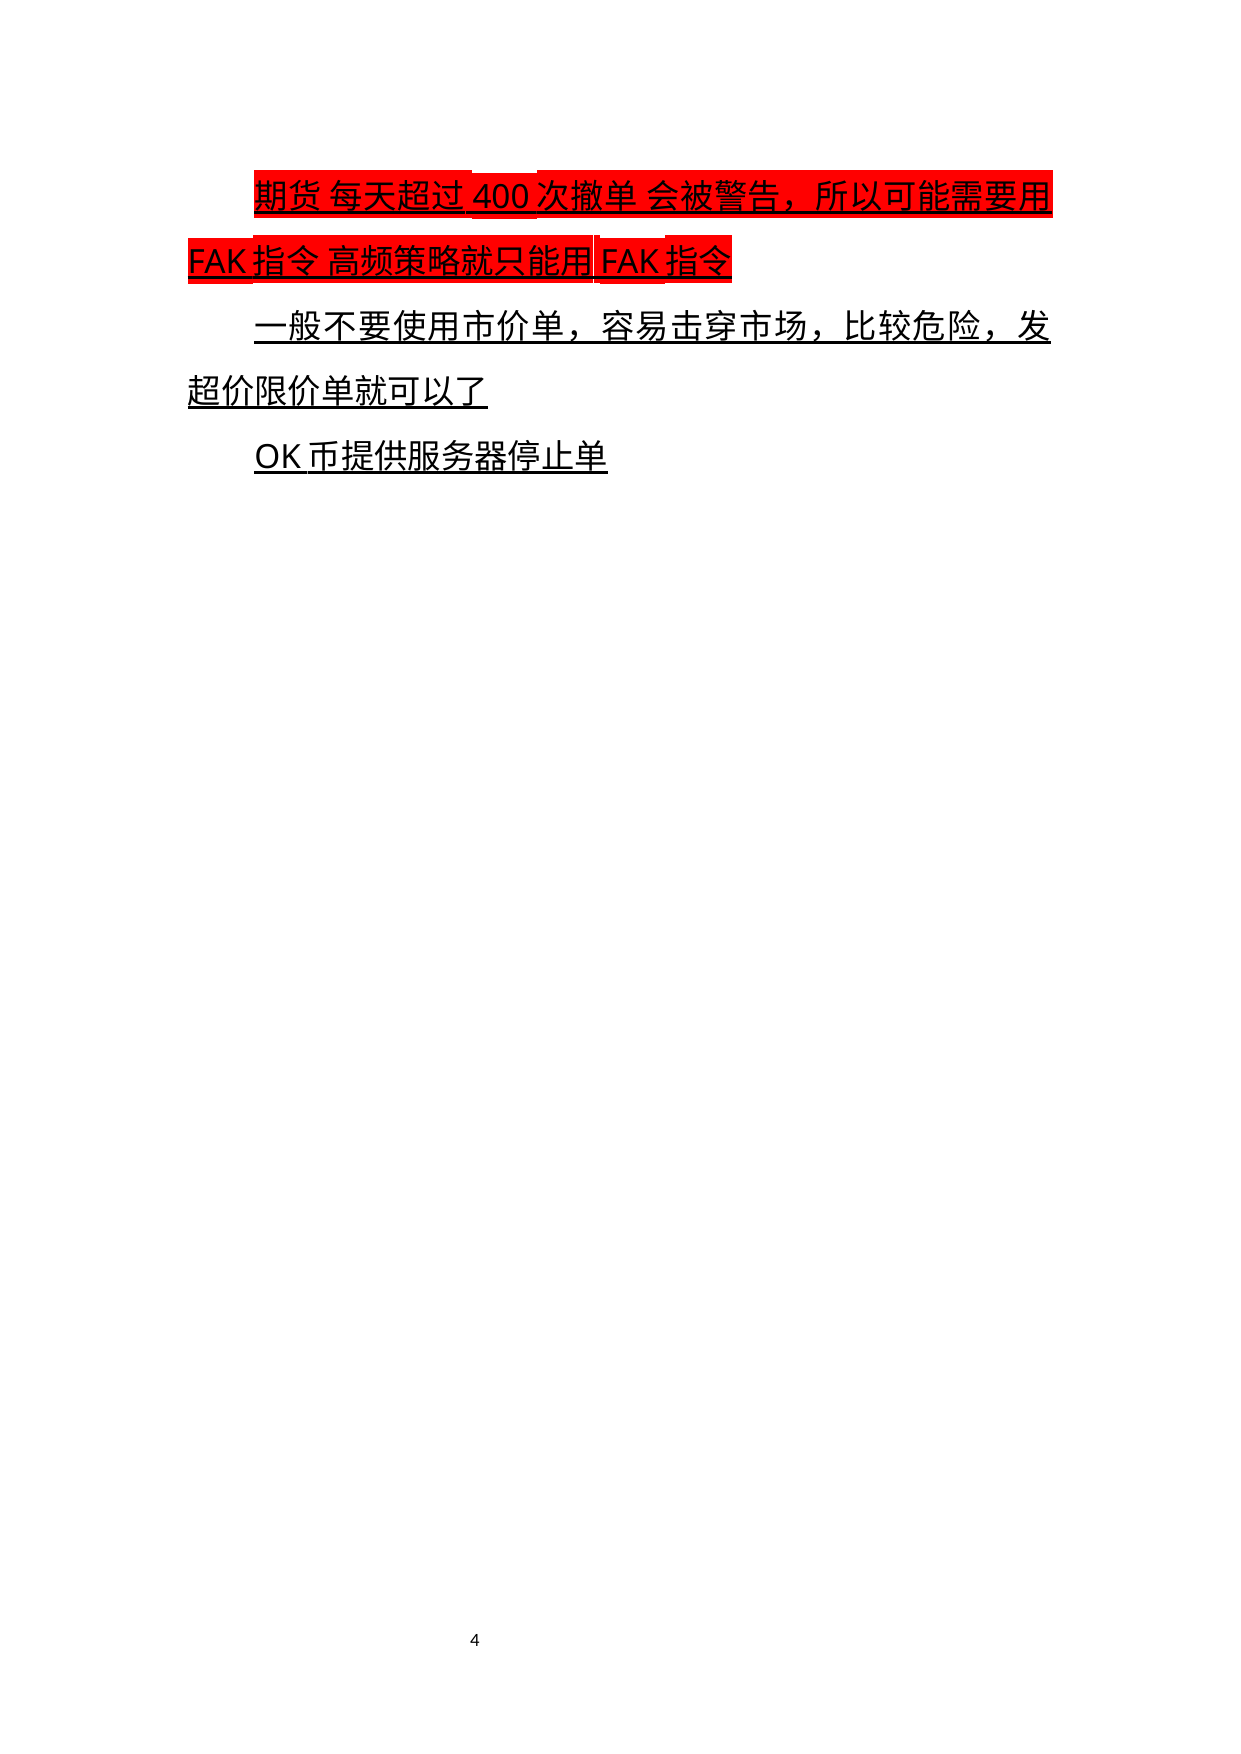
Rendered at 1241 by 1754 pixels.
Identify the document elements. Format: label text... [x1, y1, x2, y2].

text 一般不要使用市价单，容易击穿市场，比较危险，发超价限价单就可以了 [187, 292, 1053, 422]
text OK币提供服务器停止单 [187, 422, 1053, 487]
text 期货 每天超过400次撤单 会被警告，所以可能需要用FAK指令 高频策略就只能用FAK指令 [187, 162, 1053, 292]
